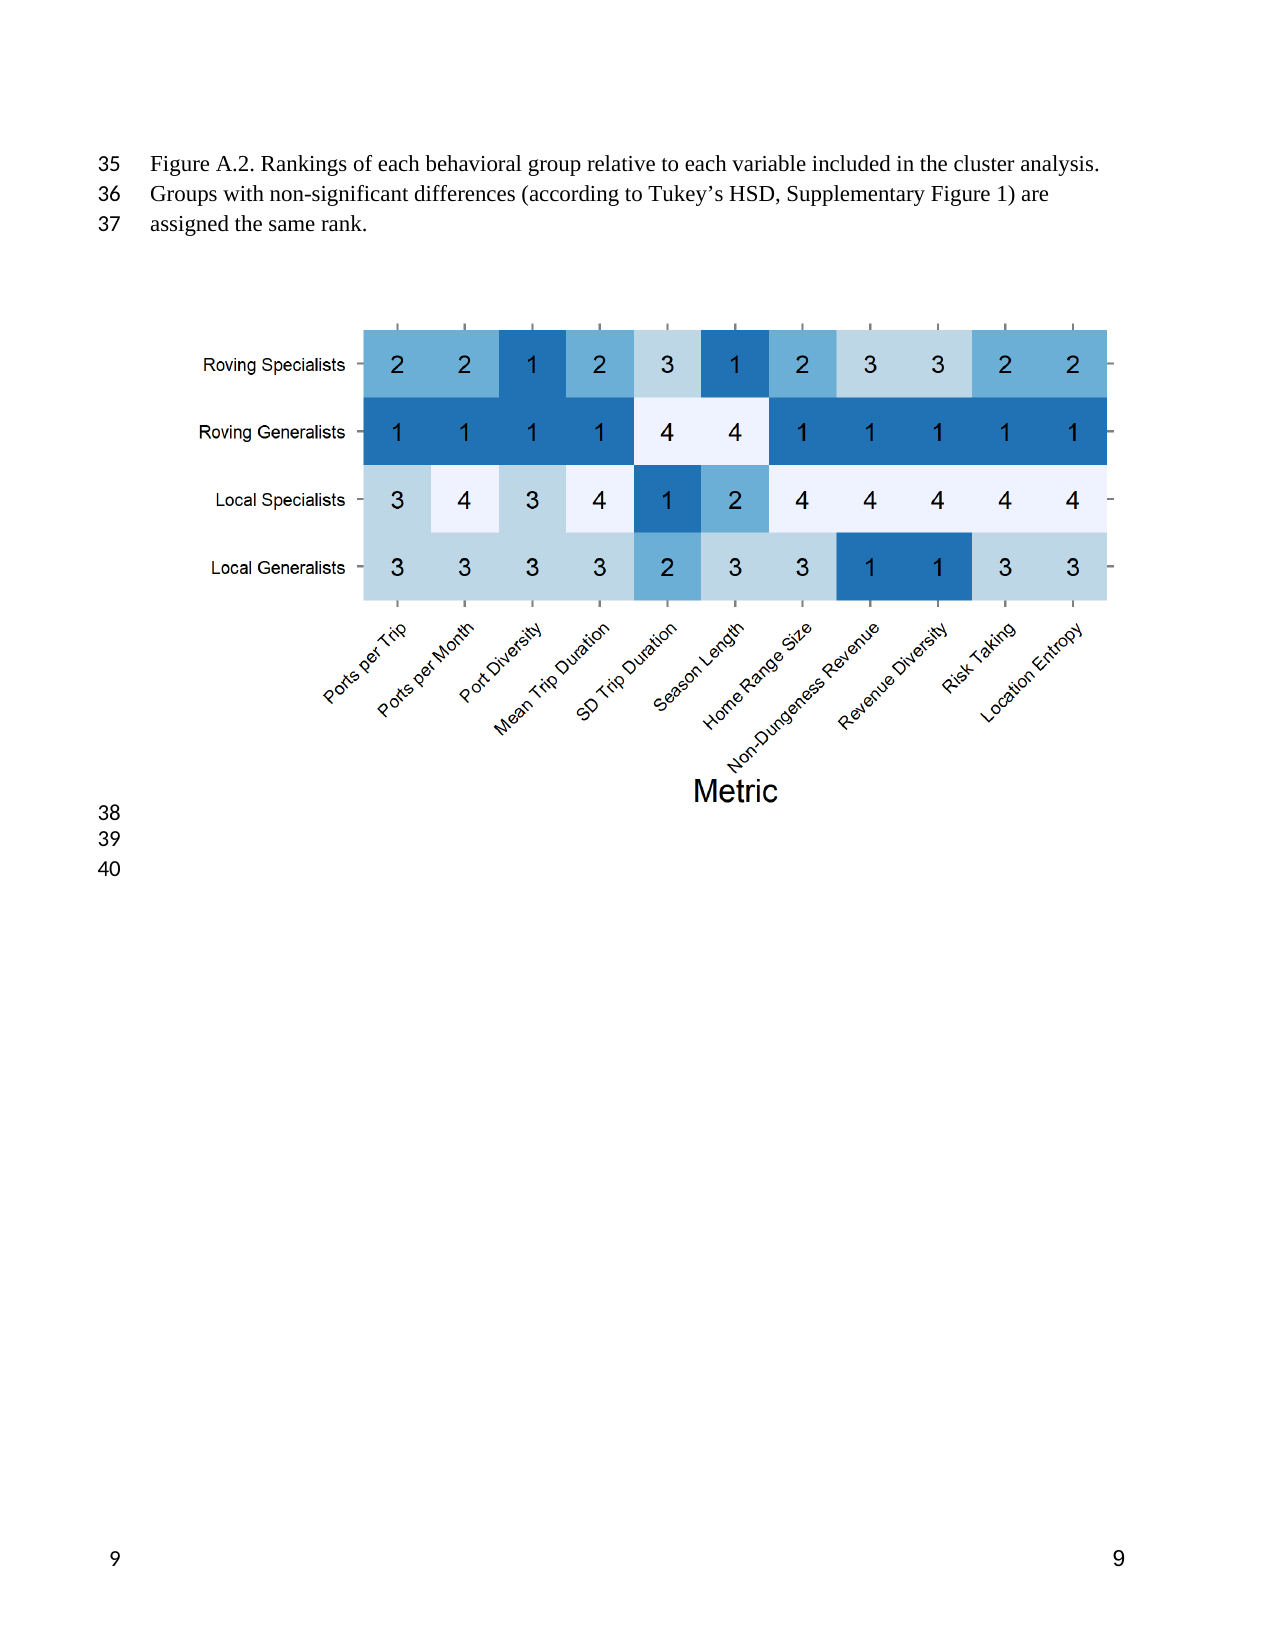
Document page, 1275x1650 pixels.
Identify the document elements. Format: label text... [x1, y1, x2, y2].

text Figure A.2. Rankings of each behavioral group relative to each variable included in the cluster analysis. Groups with non-significant differences (according to Tukey’s HSD, Supplementary Figure 1) are assigned the same rank. [150, 150, 1125, 237]
picture [150, 240, 1125, 821]
